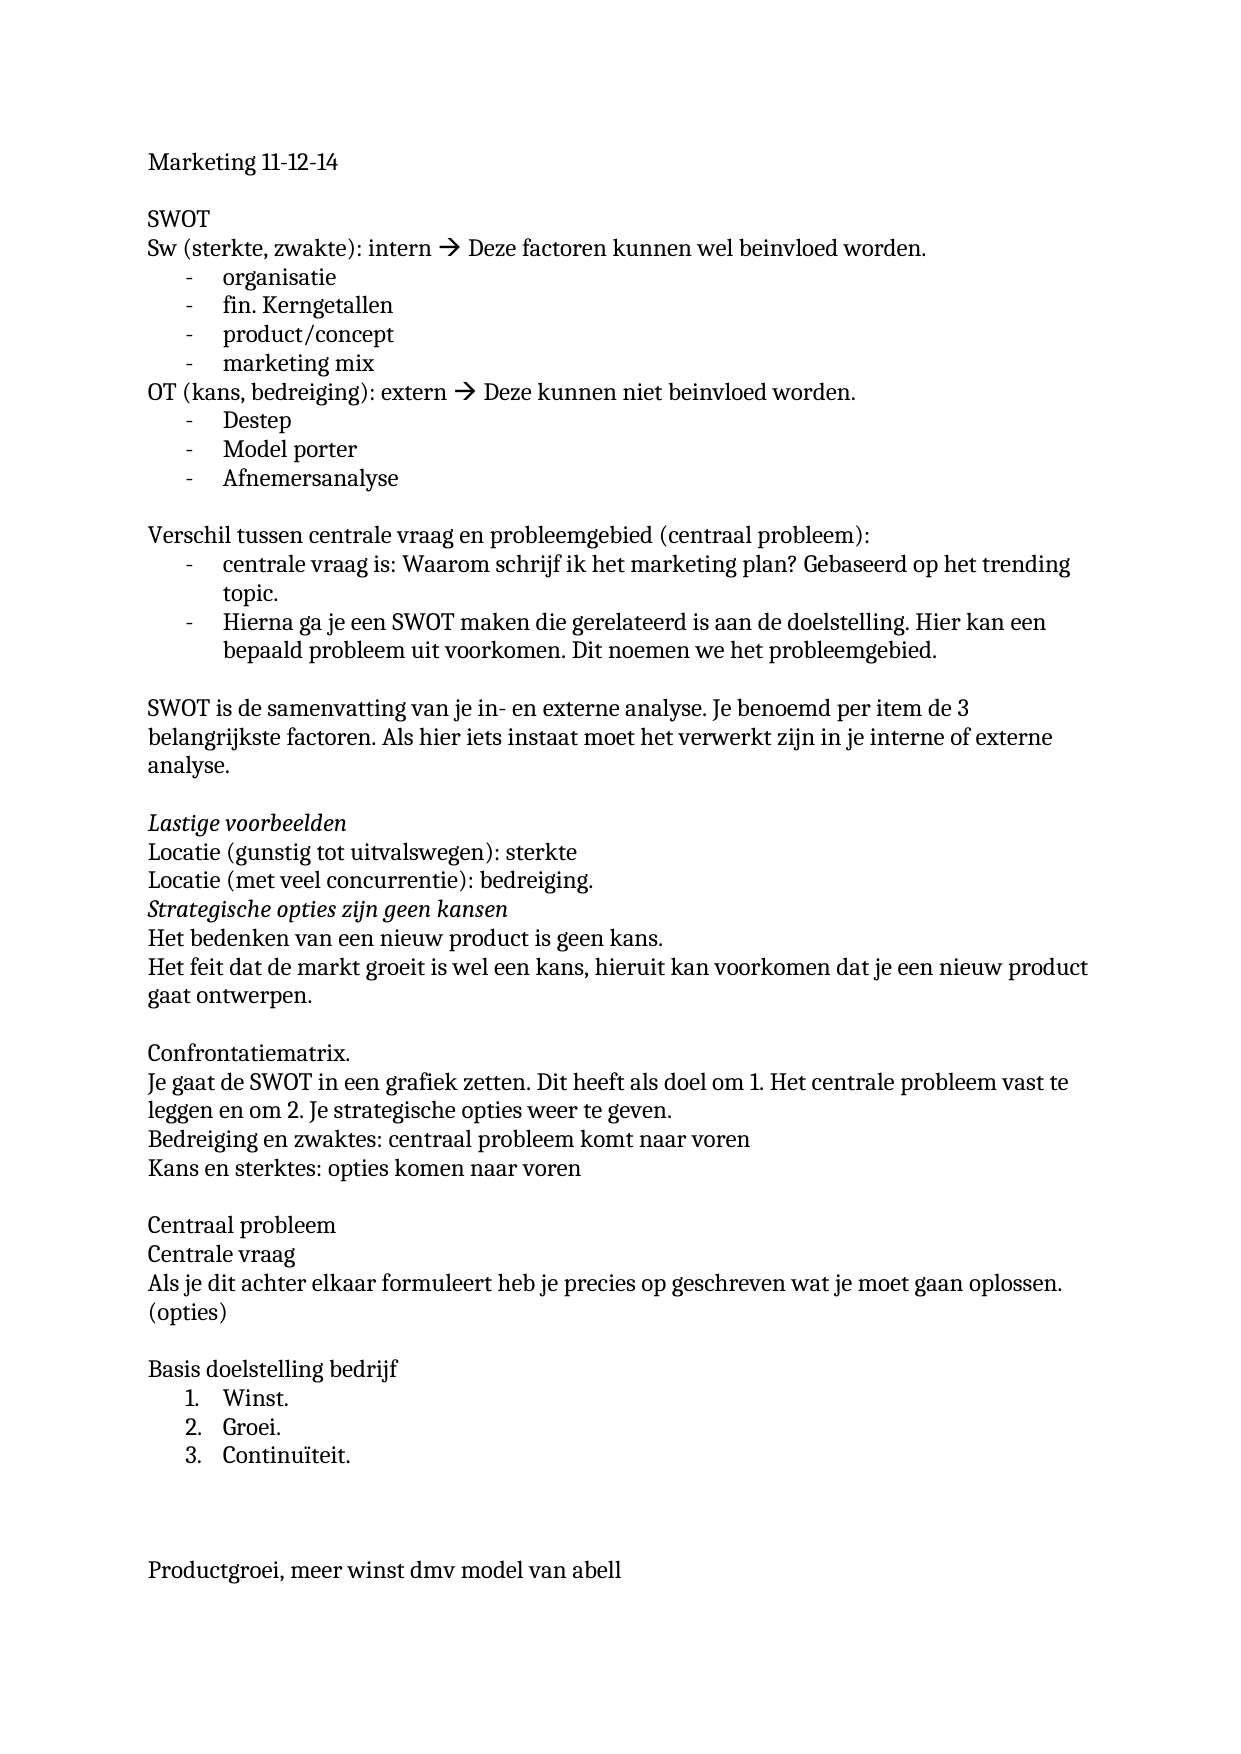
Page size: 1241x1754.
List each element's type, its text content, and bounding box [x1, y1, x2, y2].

list centrale vraag is: Waarom schrijf ik het marketing plan? Gebaseerd op het trending topic. [185, 550, 1093, 608]
text Als je dit achter elkaar formuleert heb je precies op geschreven wat je moet gaan oplossen. (opties) [148, 1269, 1093, 1326]
list product/concept [185, 320, 1093, 349]
text Locatie (gunstig tot uitvalswegen): sterkte [148, 838, 1093, 866]
text Productgroei, meer winst dmv model van abell [148, 1556, 1093, 1585]
text SWOT is de samenvatting van je in- en externe analyse. Je benoemd per item de 3 belangrijkste factoren. Als hier iets instaat moet het verwerkt zijn in je interne of externe analyse. [148, 694, 1093, 780]
text Verschil tussen centrale vraag en probleemgebied (centraal probleem): [148, 521, 1093, 550]
text Sw (sterkte, zwakte): intern Deze factoren kunnen wel beinvloed worden. [148, 234, 1093, 263]
list Afnemersanalyse [185, 464, 1093, 493]
list marketing mix [185, 349, 1093, 378]
text Je gaat de SWOT in een grafiek zetten. Dit heeft als doel om 1. Het centrale probleem vast te leggen en om 2. Je strategische opties weer te geven. [148, 1068, 1093, 1125]
text Locatie (met veel concurrentie): bedreiging. [148, 866, 1093, 895]
text Confrontatiematrix. [148, 1039, 1093, 1068]
text Centrale vraag [148, 1240, 1093, 1269]
text Het feit dat de markt groeit is wel een kans, hieruit kan voorkomen dat je een nieuw product gaat ontwerpen. [148, 953, 1093, 1010]
text Marketing 11-12-14 [148, 148, 1093, 176]
list Continuïteit. [185, 1441, 1093, 1470]
text Lastige voorbeelden [148, 809, 1093, 838]
list organisatie [185, 263, 1093, 291]
list Groei. [185, 1413, 1093, 1441]
text SWOT [148, 205, 1093, 234]
text Het bedenken van een nieuw product is geen kans. [148, 924, 1093, 953]
list Destep [185, 406, 1093, 435]
list Hierna ga je een SWOT maken die gerelateerd is aan de doelstelling. Hier kan een bepaald probleem uit voorkomen. Dit noemen we het probleemgebied. [185, 608, 1093, 665]
text Kans en sterktes: opties komen naar voren [148, 1154, 1093, 1183]
list Winst. [185, 1384, 1093, 1413]
list Model porter [185, 435, 1093, 464]
list fin. Kerngetallen [185, 291, 1093, 320]
text Bedreiging en zwaktes: centraal probleem komt naar voren [148, 1125, 1093, 1154]
text Basis doelstelling bedrijf [148, 1355, 1093, 1384]
text Centraal probleem [148, 1211, 1093, 1240]
text Strategische opties zijn geen kansen [148, 895, 1093, 924]
text OT (kans, bedreiging): extern Deze kunnen niet beinvloed worden. [148, 378, 1093, 406]
